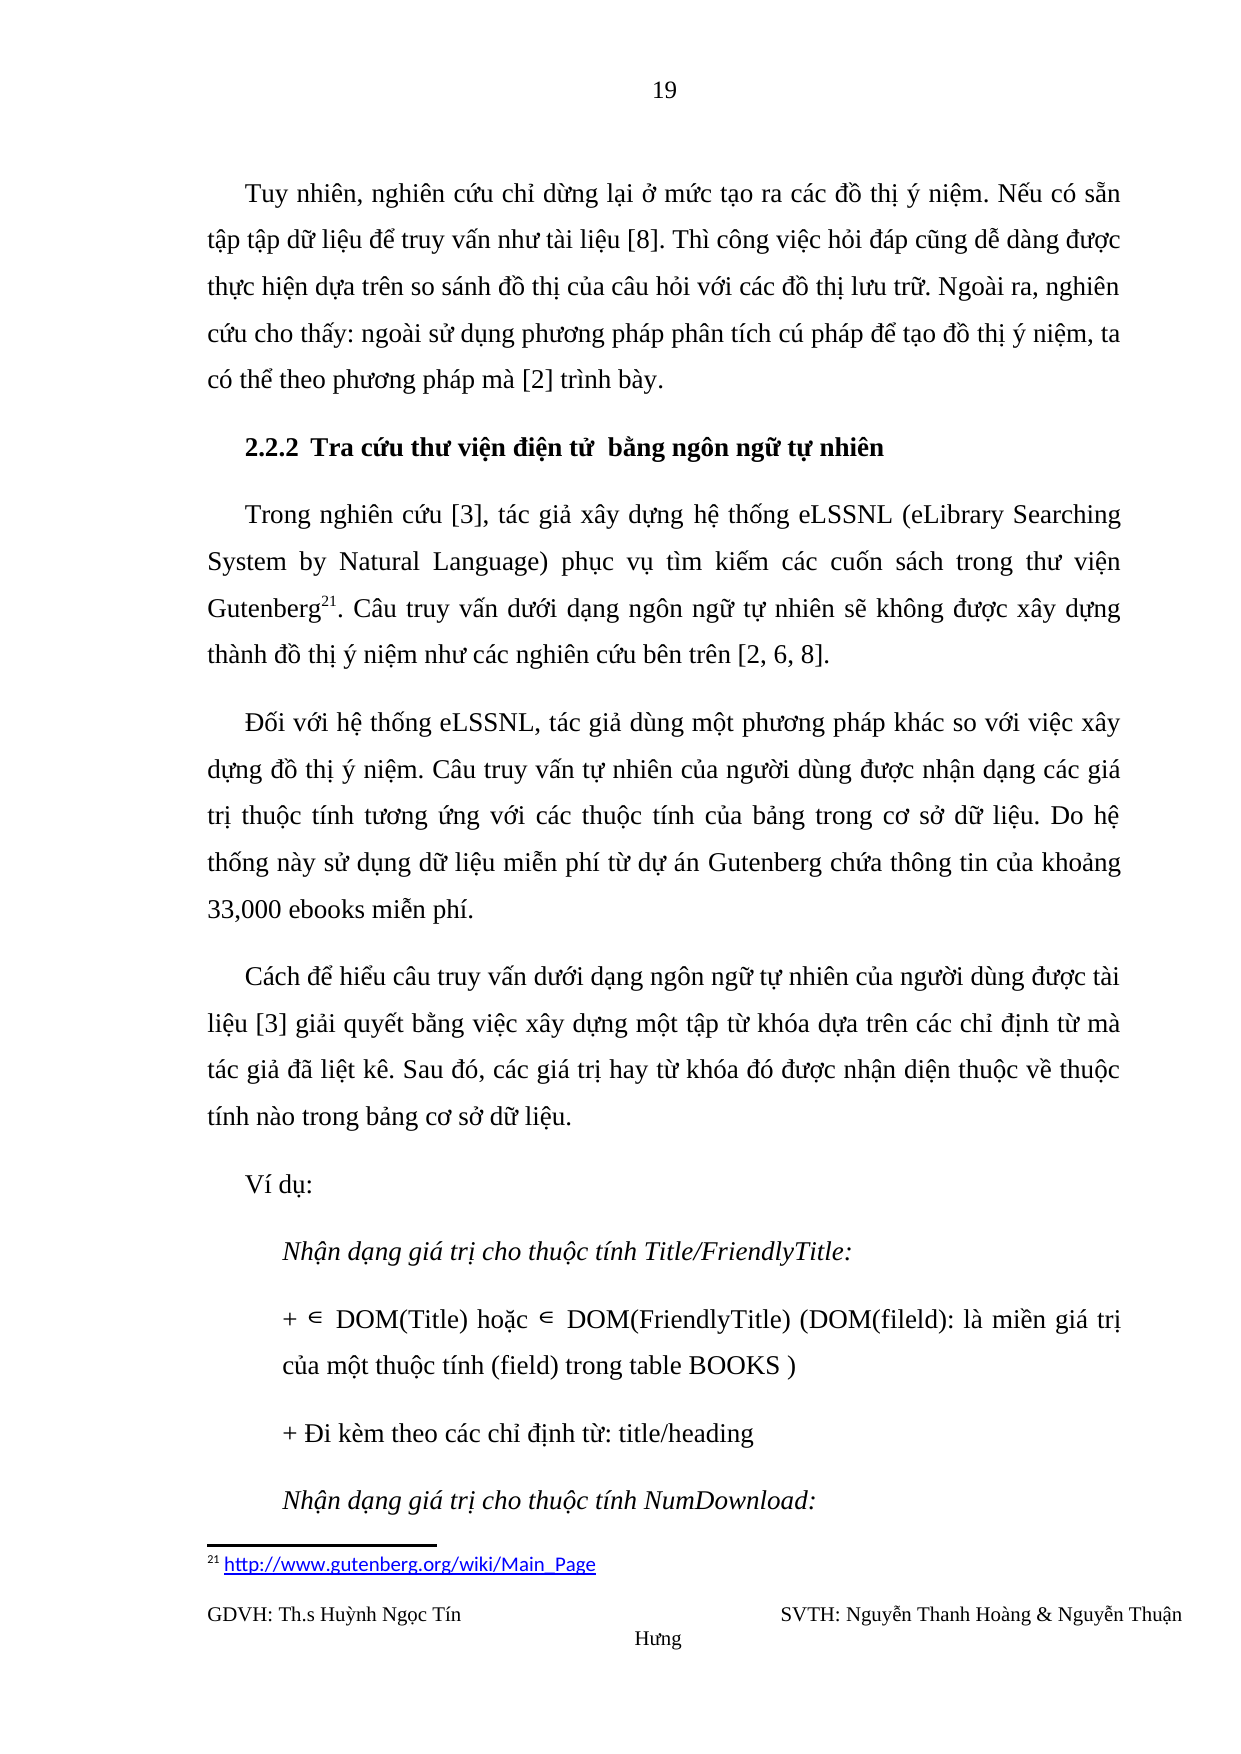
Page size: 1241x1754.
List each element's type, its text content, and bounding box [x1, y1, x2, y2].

text Nhận dạng giá trị cho thuộc tính Title/FriendlyTitle: [282, 1235, 1122, 1266]
list Tra cứu thư viện điện tử bằng ngôn ngữ tự nhiên [244, 431, 1122, 462]
text + Đi kèm theo các chỉ định từ: title/heading [282, 1417, 1122, 1448]
text Tuy nhiên, nghiên cứu chỉ dừng lại ở mức tạo ra các đồ thị ý niệm. Nếu có sẵn tập tập dữ liệu để truy vấn như tài liệu [8]. Thì công việc hỏi đáp cũng dễ dàng được thực hiện dựa trên so sánh đồ thị của câu hỏi với các đồ thị lưu trữ. Ngoài ra, nghiên cứu cho thấy: ngoài sử dụng phương pháp phân tích cú pháp để tạo đồ thị ý niệm, ta có thể theo phương pháp mà [2] trình bày. [207, 177, 1122, 395]
text + DOM(Title) hoặc DOM(FriendlyTitle) (DOM(fileld): là miền giá trị của một thuộc tính (field) trong table BOOKS ) [282, 1303, 1122, 1381]
text Cách để hiểu câu truy vấn dưới dạng ngôn ngữ tự nhiên của người dùng được tài liệu [3] giải quyết bằng việc xây dựng một tập từ khóa dựa trên các chỉ định từ mà tác giả đã liệt kê. Sau đó, các giá trị hay từ khóa đó được nhận diện thuộc về thuộc tính nào trong bảng cơ sở dữ liệu. [207, 960, 1122, 1131]
text Ví dụ: [244, 1168, 1122, 1199]
text Trong nghiên cứu [3], tác giả xây dựng hệ thống eLSSNL (eLibrary Searching System by Natural Language) phục vụ tìm kiếm các cuốn sách trong thư viện Gutenberg. Câu truy vấn dưới dạng ngôn ngữ tự nhiên sẽ không được xây dựng thành đồ thị ý niệm như các nghiên cứu bên trên [2, 6, 8]. [207, 499, 1122, 670]
text Đối với hệ thống eLSSNL, tác giả dùng một phương pháp khác so với việc xây dựng đồ thị ý niệm. Câu truy vấn tự nhiên của người dùng được nhận dạng các giá trị thuộc tính tương ứng với các thuộc tính của bảng trong cơ sở dữ liệu. Do hệ thống này sử dụng dữ liệu miễn phí từ dự án Gutenberg chứa thông tin của khoảng 33,000 ebooks miễn phí. [207, 706, 1122, 924]
text Nhận dạng giá trị cho thuộc tính NumDownload: [282, 1484, 1122, 1516]
